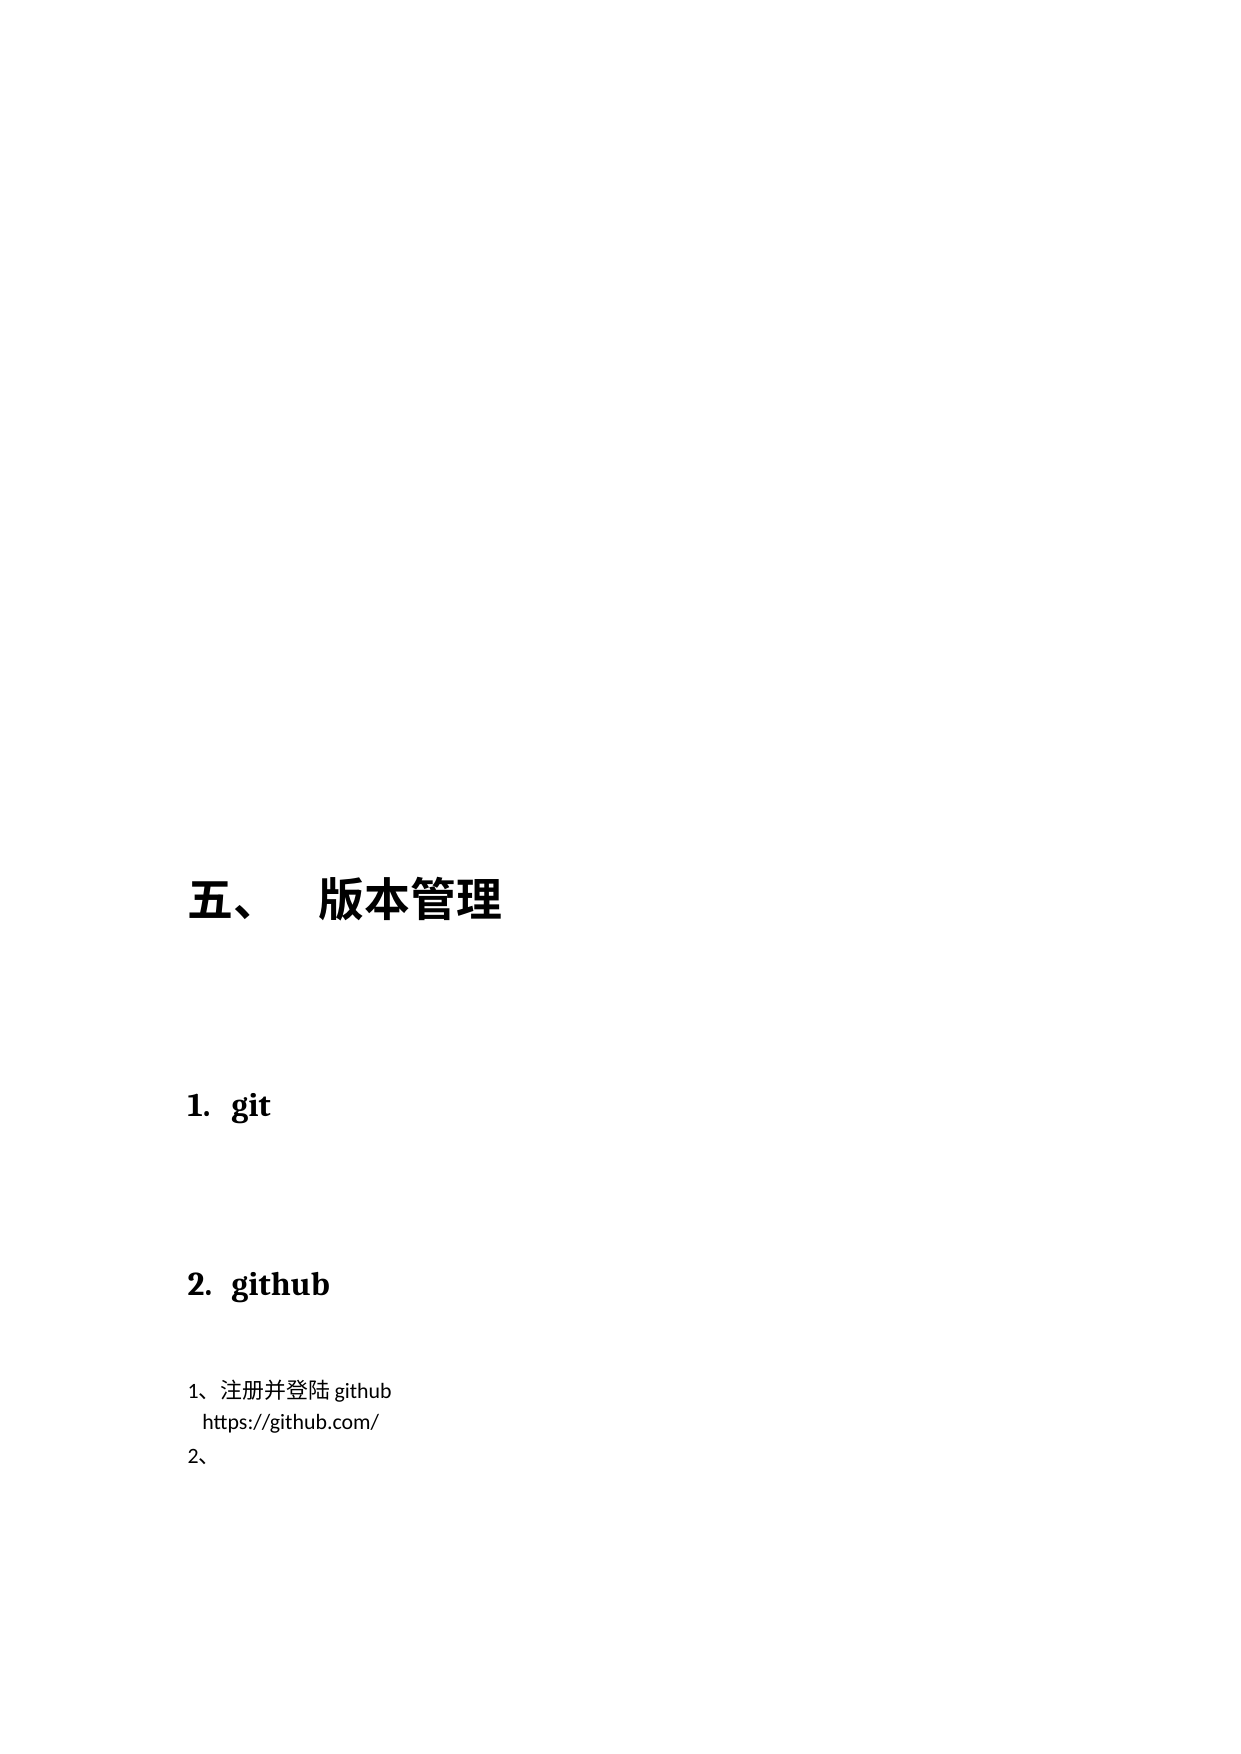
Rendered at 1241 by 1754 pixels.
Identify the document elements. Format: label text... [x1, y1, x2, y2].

subtitle 版本管理 [187, 847, 1053, 945]
subtitle git [187, 1073, 1053, 1138]
subtitle github [187, 1252, 1053, 1317]
text 2、 [187, 1437, 1053, 1470]
text 1、注册并登陆github [187, 1372, 1053, 1405]
text https://github.com/ [187, 1405, 1053, 1437]
